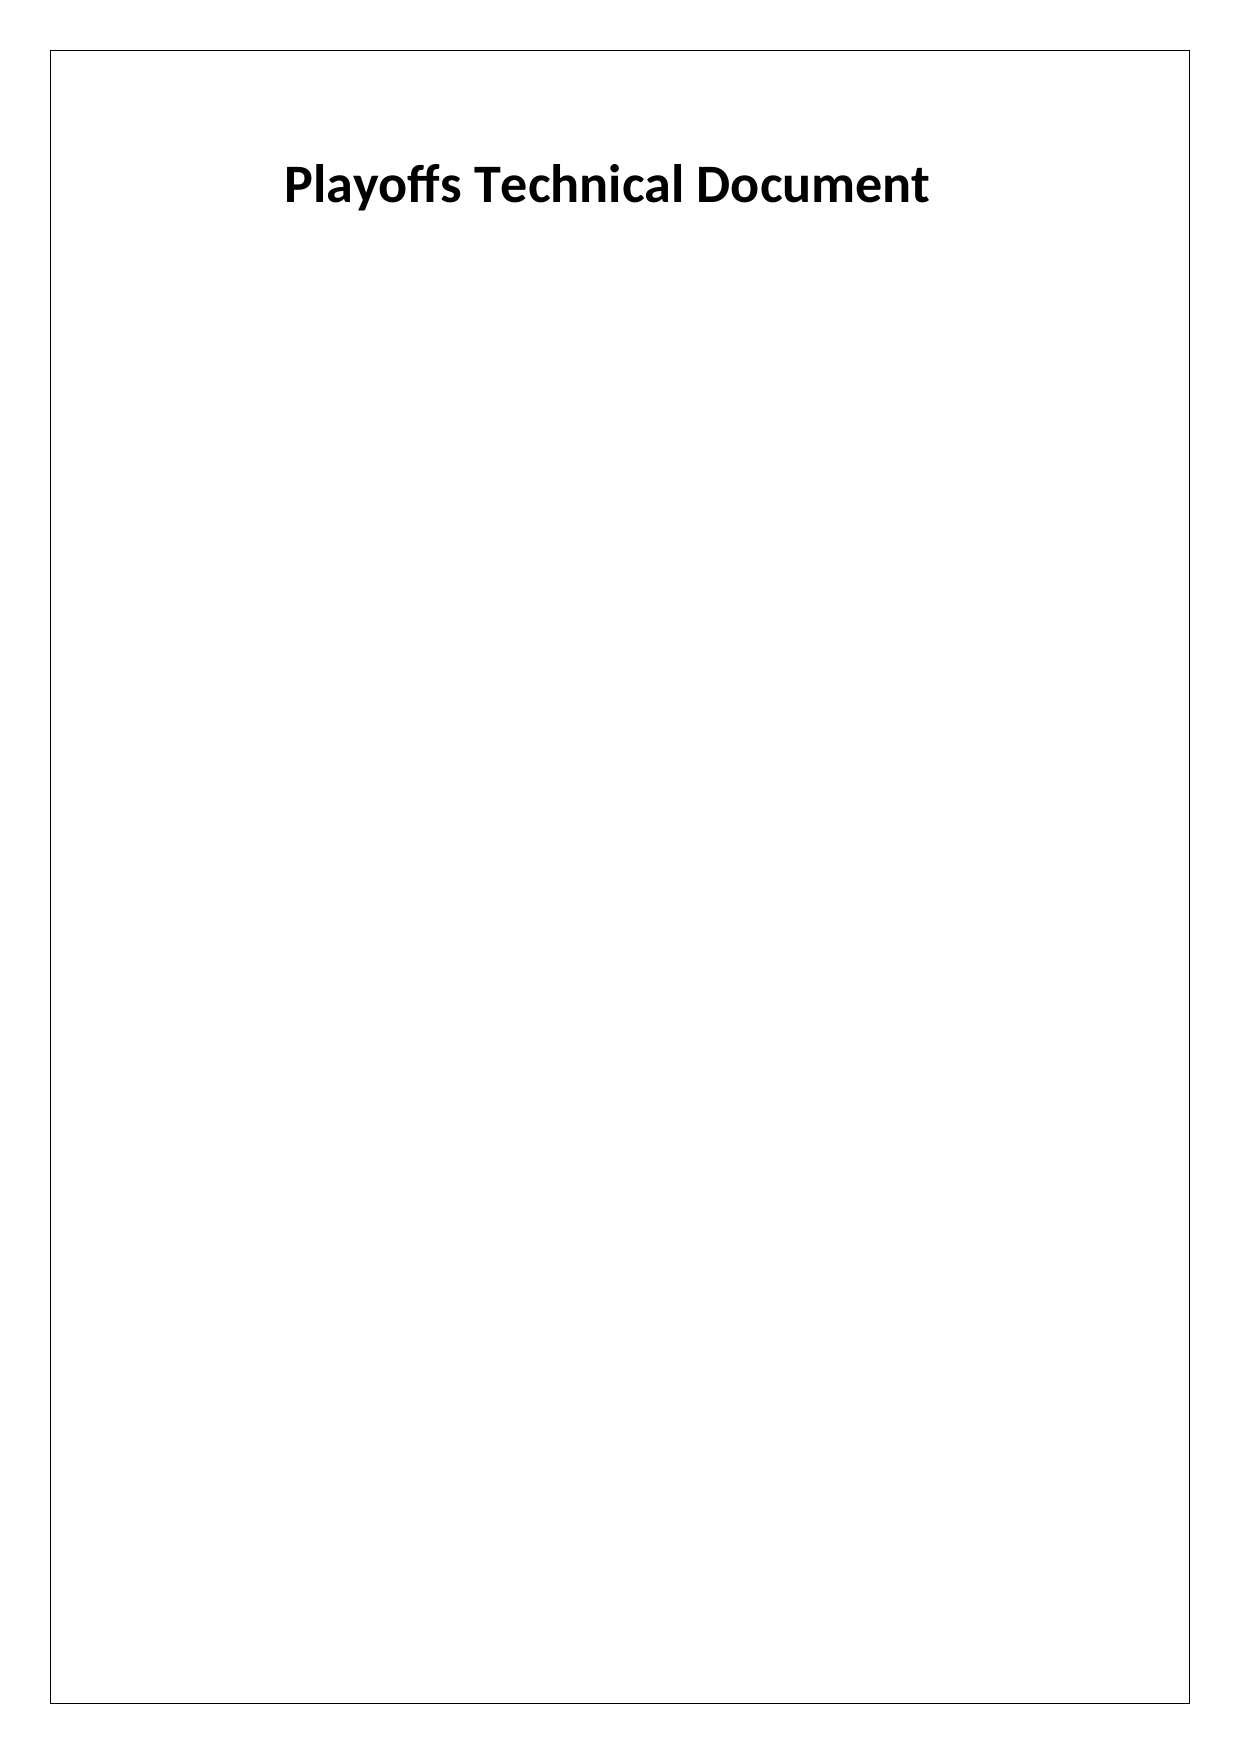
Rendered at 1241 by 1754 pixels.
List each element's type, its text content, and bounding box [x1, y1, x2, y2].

text Playoffs Technical Document [150, 150, 1090, 216]
